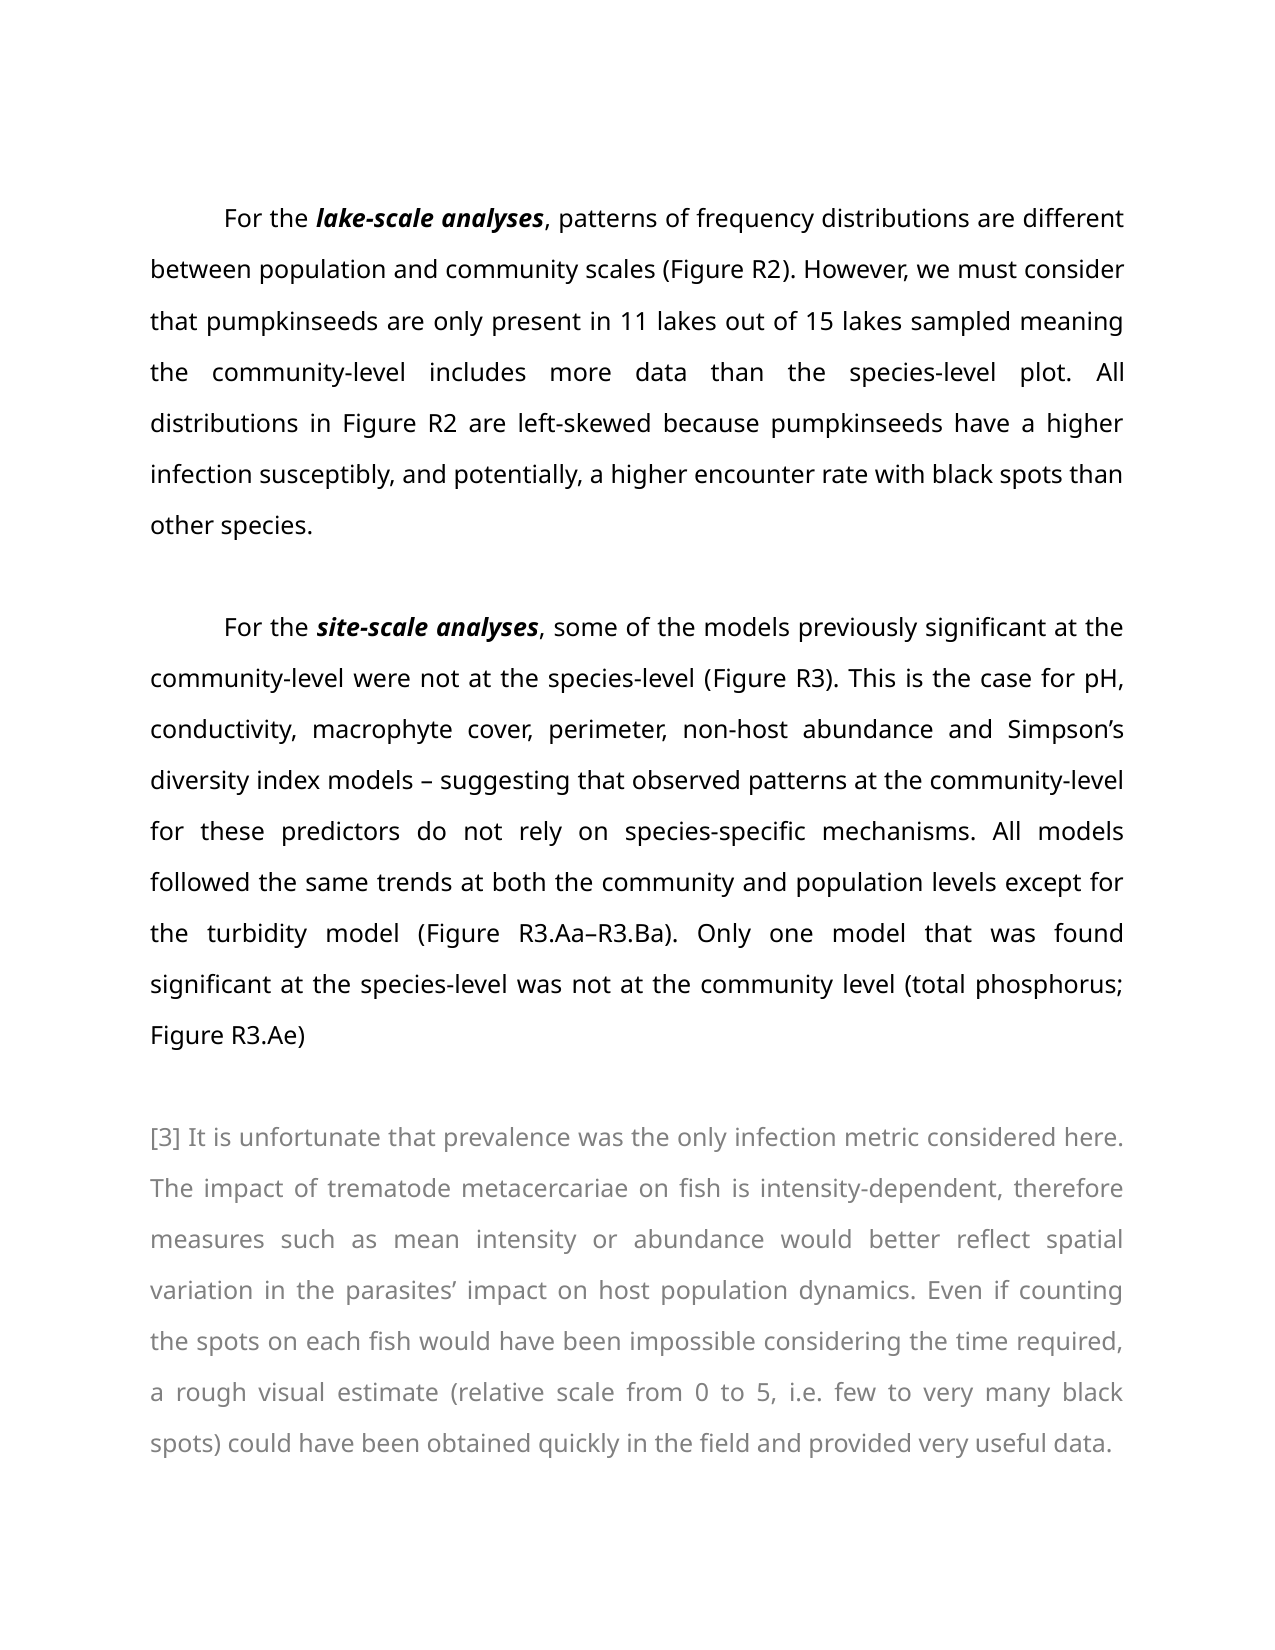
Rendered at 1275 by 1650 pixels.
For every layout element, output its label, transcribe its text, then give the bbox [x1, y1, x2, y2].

text For the site-scale analyses, some of the models previously significant at the community-level were not at the species-level (Figure R3). This is the case for pH, conductivity, macrophyte cover, perimeter, non-host abundance and Simpson’s diversity index models – suggesting that observed patterns at the community-level for these predictors do not rely on species-specific mechanisms. All models followed the same trends at both the community and population levels except for the turbidity model (Figure R3.Aa–R3.Ba). Only one model that was found significant at the species-level was not at the community level (total phosphorus; Figure R3.Ae) [150, 609, 1125, 1052]
text [3] It is unfortunate that prevalence was the only infection metric considered here. The impact of trematode metacercariae on fish is intensity-dependent, therefore measures such as mean intensity or abundance would better reflect spatial variation in the parasites’ impact on host population dynamics. Even if counting the spots on each fish would have been impossible considering the time required, a rough visual estimate (relative scale from 0 to 5, i.e. few to very many black spots) could have been obtained quickly in the field and provided very useful data. [150, 1120, 1125, 1460]
text For the lake-scale analyses, patterns of frequency distributions are different between population and community scales (Figure R2). However, we must consider that pumpkinseeds are only present in 11 lakes out of 15 lakes sampled meaning the community-level includes more data than the species-level plot. All distributions in Figure R2 are left-skewed because pumpkinseeds have a higher infection susceptibly, and potentially, a higher encounter rate with black spots than other species. [150, 201, 1125, 541]
